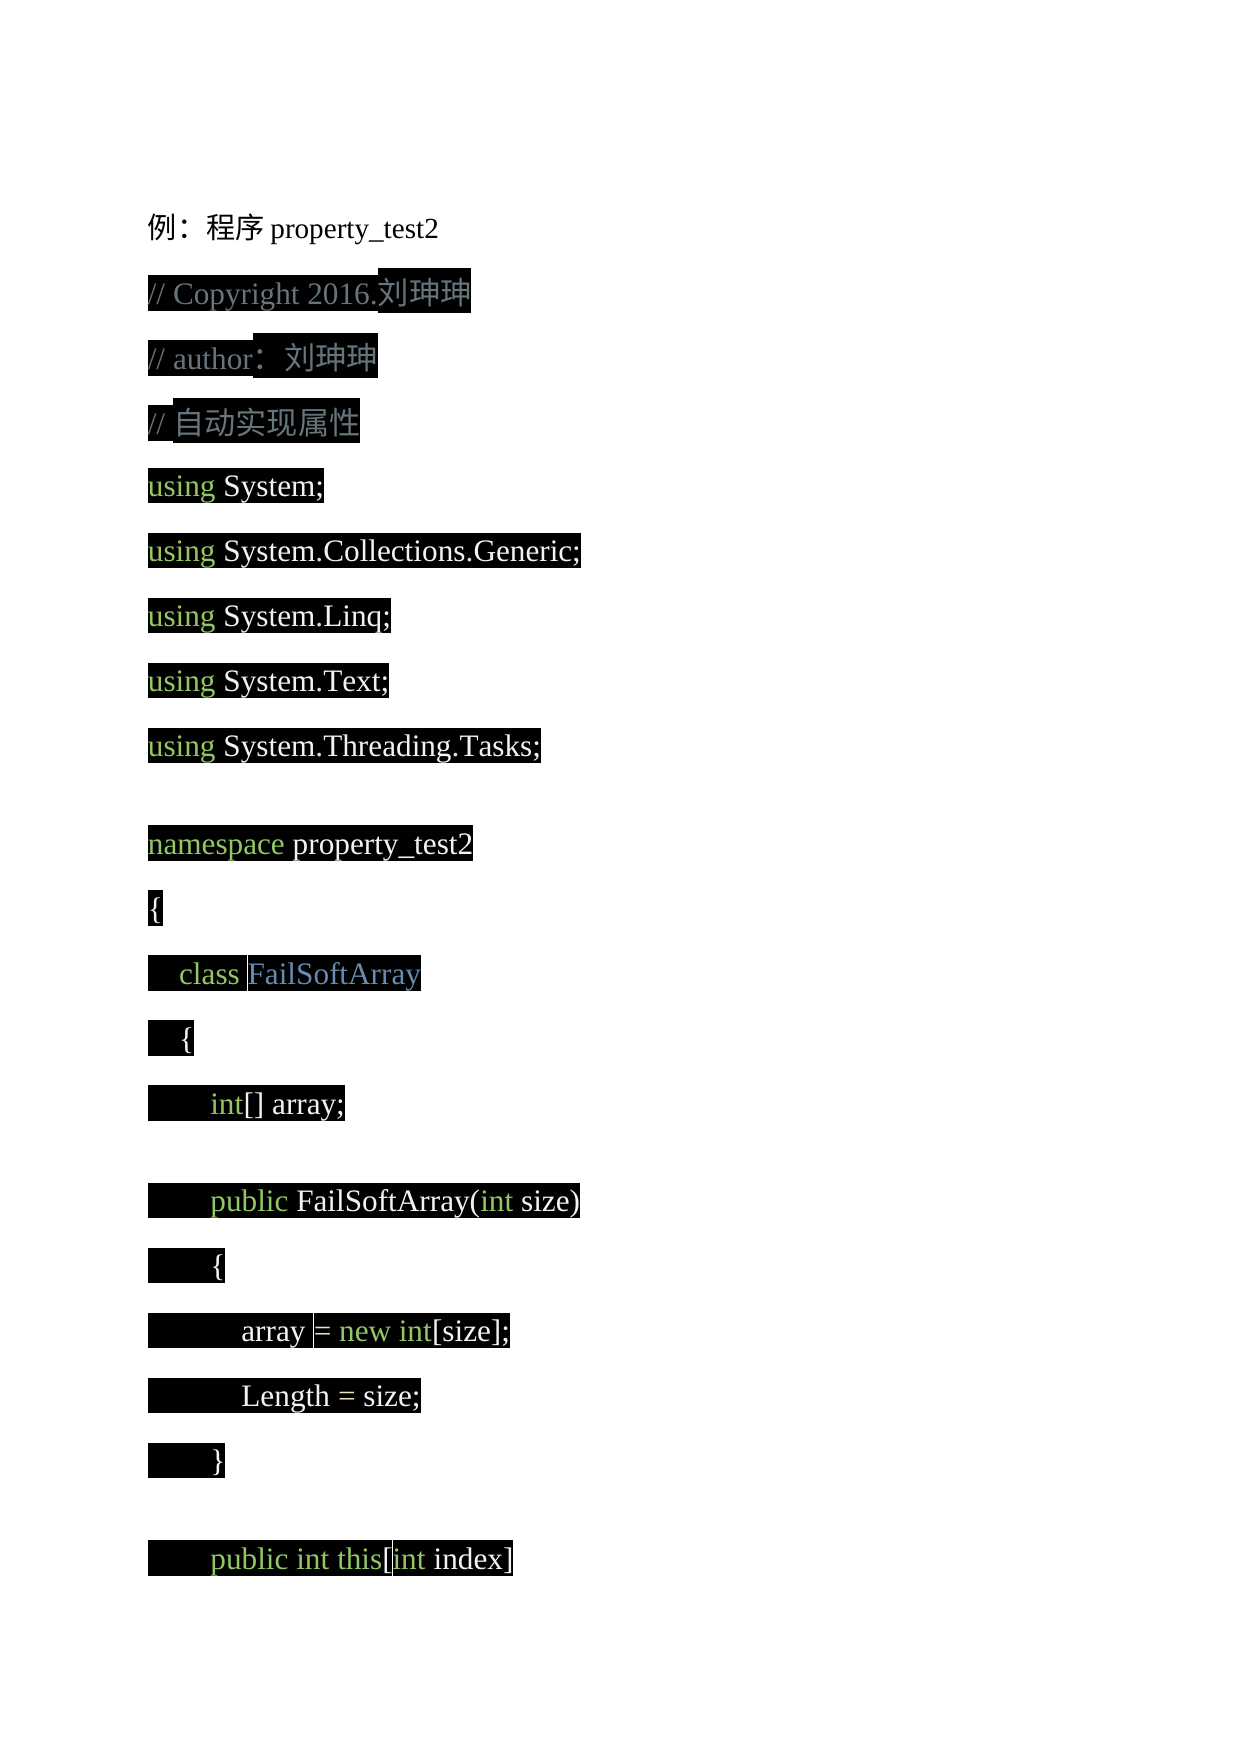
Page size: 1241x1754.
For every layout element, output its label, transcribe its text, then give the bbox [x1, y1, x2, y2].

text using System.Linq; [148, 583, 1092, 648]
text Length = size; [148, 1363, 1092, 1428]
text 例：程序property_test2 [148, 193, 1092, 258]
text // Copyright 2016.刘珅珅 [148, 258, 1092, 323]
text // author：刘珅珅 [148, 323, 1092, 388]
text public FailSoftArray(int size) [148, 1168, 1092, 1233]
text using System.Collections.Generic; [148, 518, 1092, 583]
text using System; [148, 453, 1092, 518]
text using System.Threading.Tasks; [148, 713, 1092, 778]
text using System.Text; [148, 648, 1092, 713]
text { [148, 1233, 1092, 1298]
text class FailSoftArray [148, 940, 1092, 1005]
text { [148, 1005, 1092, 1070]
text int[] array; [148, 1070, 1092, 1135]
text } [148, 1428, 1092, 1493]
text array = new int[size]; [148, 1298, 1092, 1363]
text public int this[int index] [148, 1525, 1092, 1590]
text // 自动实现属性 [148, 388, 1092, 453]
text namespace property_test2 [148, 810, 1092, 875]
text { [148, 875, 1092, 940]
